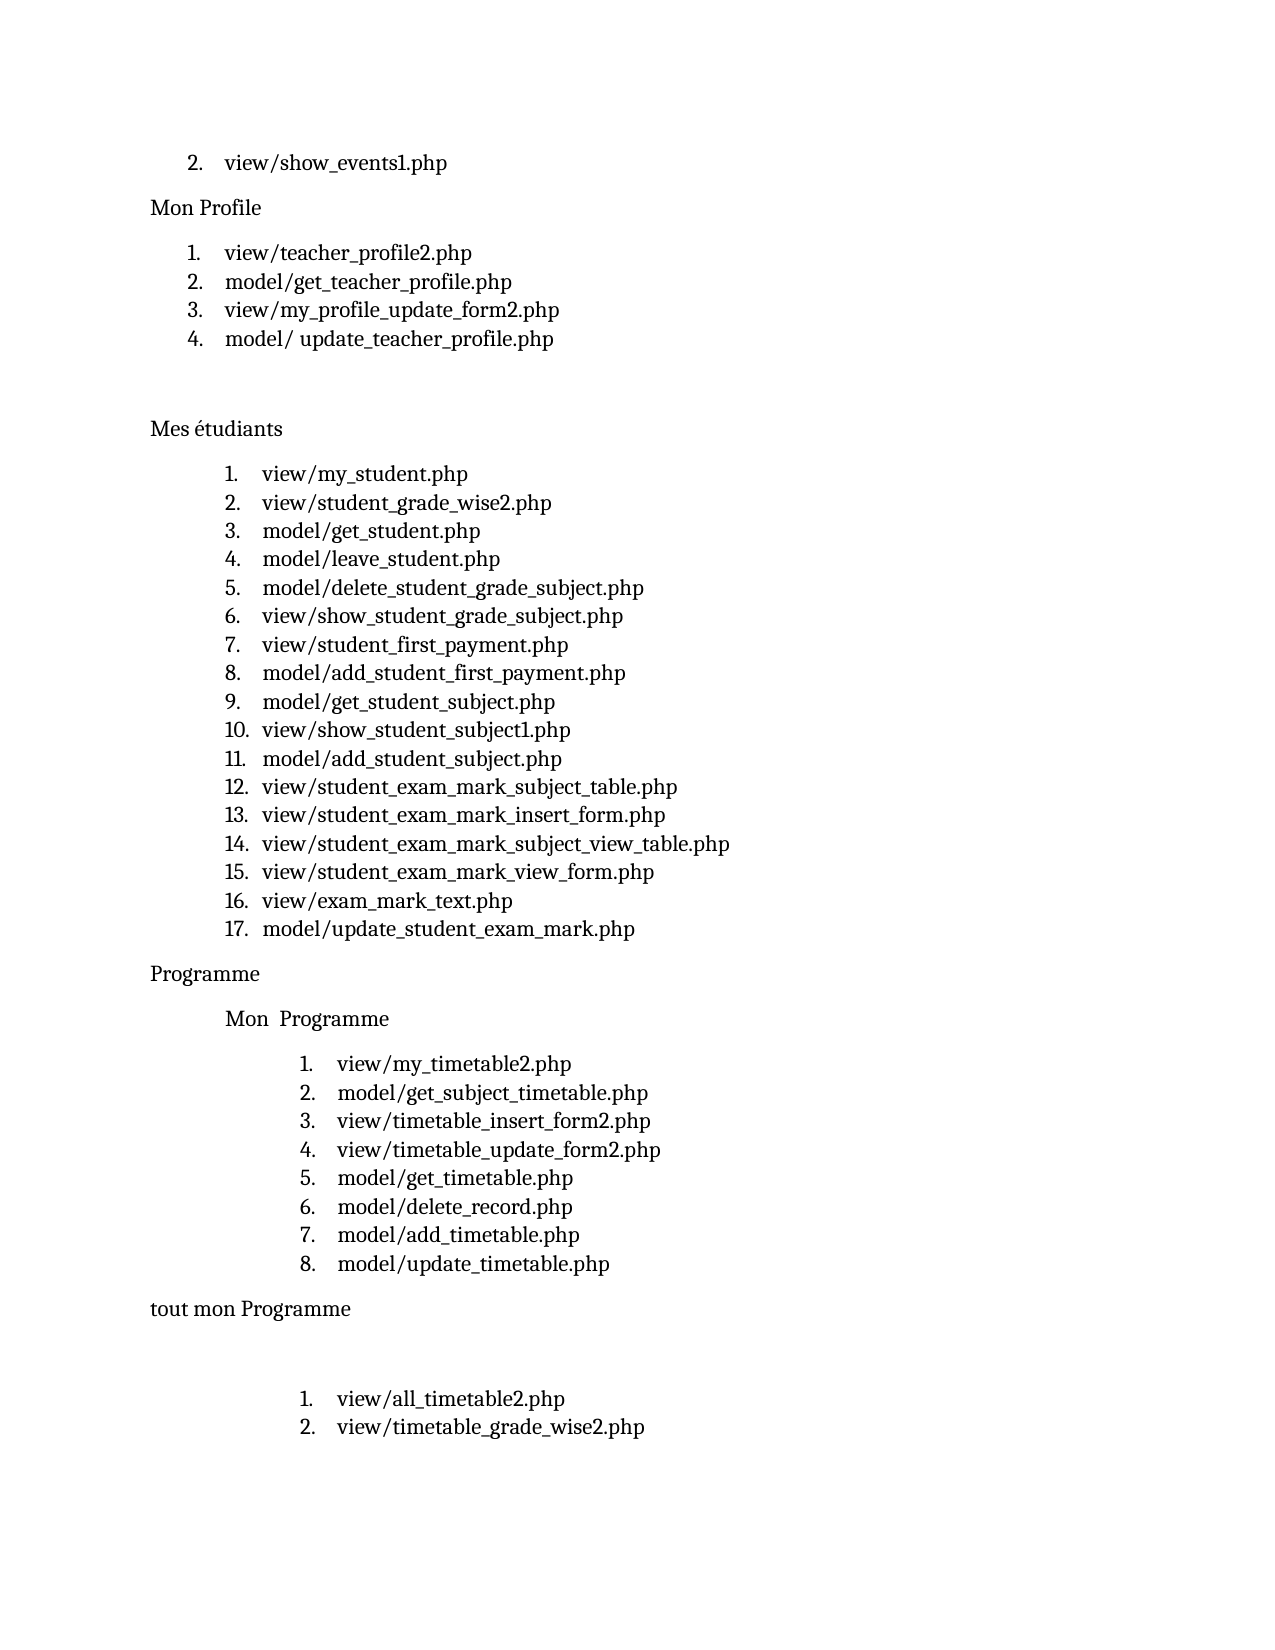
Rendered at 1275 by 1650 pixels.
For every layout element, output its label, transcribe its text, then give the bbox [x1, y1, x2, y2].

list model/update_timetable.php [300, 1250, 1125, 1277]
list view/teacher_profile2.php [187, 240, 1125, 267]
list model/get_subject_timetable.php [300, 1080, 1125, 1106]
list model/update_student_exam_mark.php [225, 916, 1125, 942]
list view/my_timetable2.php [300, 1051, 1125, 1078]
list model/get_student.php [225, 518, 1125, 544]
list view/exam_mark_text.php [225, 887, 1125, 914]
list model/ update_teacher_profile.php [187, 326, 1125, 352]
list view/timetable_grade_wise2.php [300, 1414, 1125, 1440]
list view/show_student_grade_subject.php [225, 603, 1125, 629]
list model/get_student_subject.php [225, 688, 1125, 715]
list view/student_exam_mark_subject_view_table.php [225, 831, 1125, 857]
list view/student_grade_wise2.php [225, 489, 1125, 516]
text tout mon Programme [150, 1295, 1125, 1322]
list model/leave_student.php [225, 546, 1125, 573]
list model/add_student_subject.php [225, 745, 1125, 772]
list view/show_events1.php [187, 150, 1125, 176]
text Programme [150, 961, 1125, 987]
list view/student_exam_mark_insert_form.php [225, 802, 1125, 828]
list view/my_profile_update_form2.php [187, 297, 1125, 323]
list model/get_teacher_profile.php [187, 269, 1125, 295]
list view/timetable_update_form2.php [300, 1137, 1125, 1163]
list model/add_timetable.php [300, 1222, 1125, 1248]
list model/delete_student_grade_subject.php [225, 575, 1125, 601]
list model/delete_record.php [300, 1193, 1125, 1220]
list view/my_student.php [225, 461, 1125, 487]
list model/add_student_first_payment.php [225, 660, 1125, 686]
list view/show_student_subject1.php [225, 717, 1125, 743]
text Mon Profile [150, 195, 1125, 221]
text Mon Programme [150, 1006, 1125, 1032]
list view/student_exam_mark_view_form.php [225, 859, 1125, 885]
list view/student_first_payment.php [225, 632, 1125, 658]
list view/all_timetable2.php [300, 1386, 1125, 1412]
list model/get_timetable.php [300, 1165, 1125, 1191]
list view/student_exam_mark_subject_table.php [225, 774, 1125, 800]
text Mes étudiants [150, 416, 1125, 442]
list view/timetable_insert_form2.php [300, 1108, 1125, 1134]
